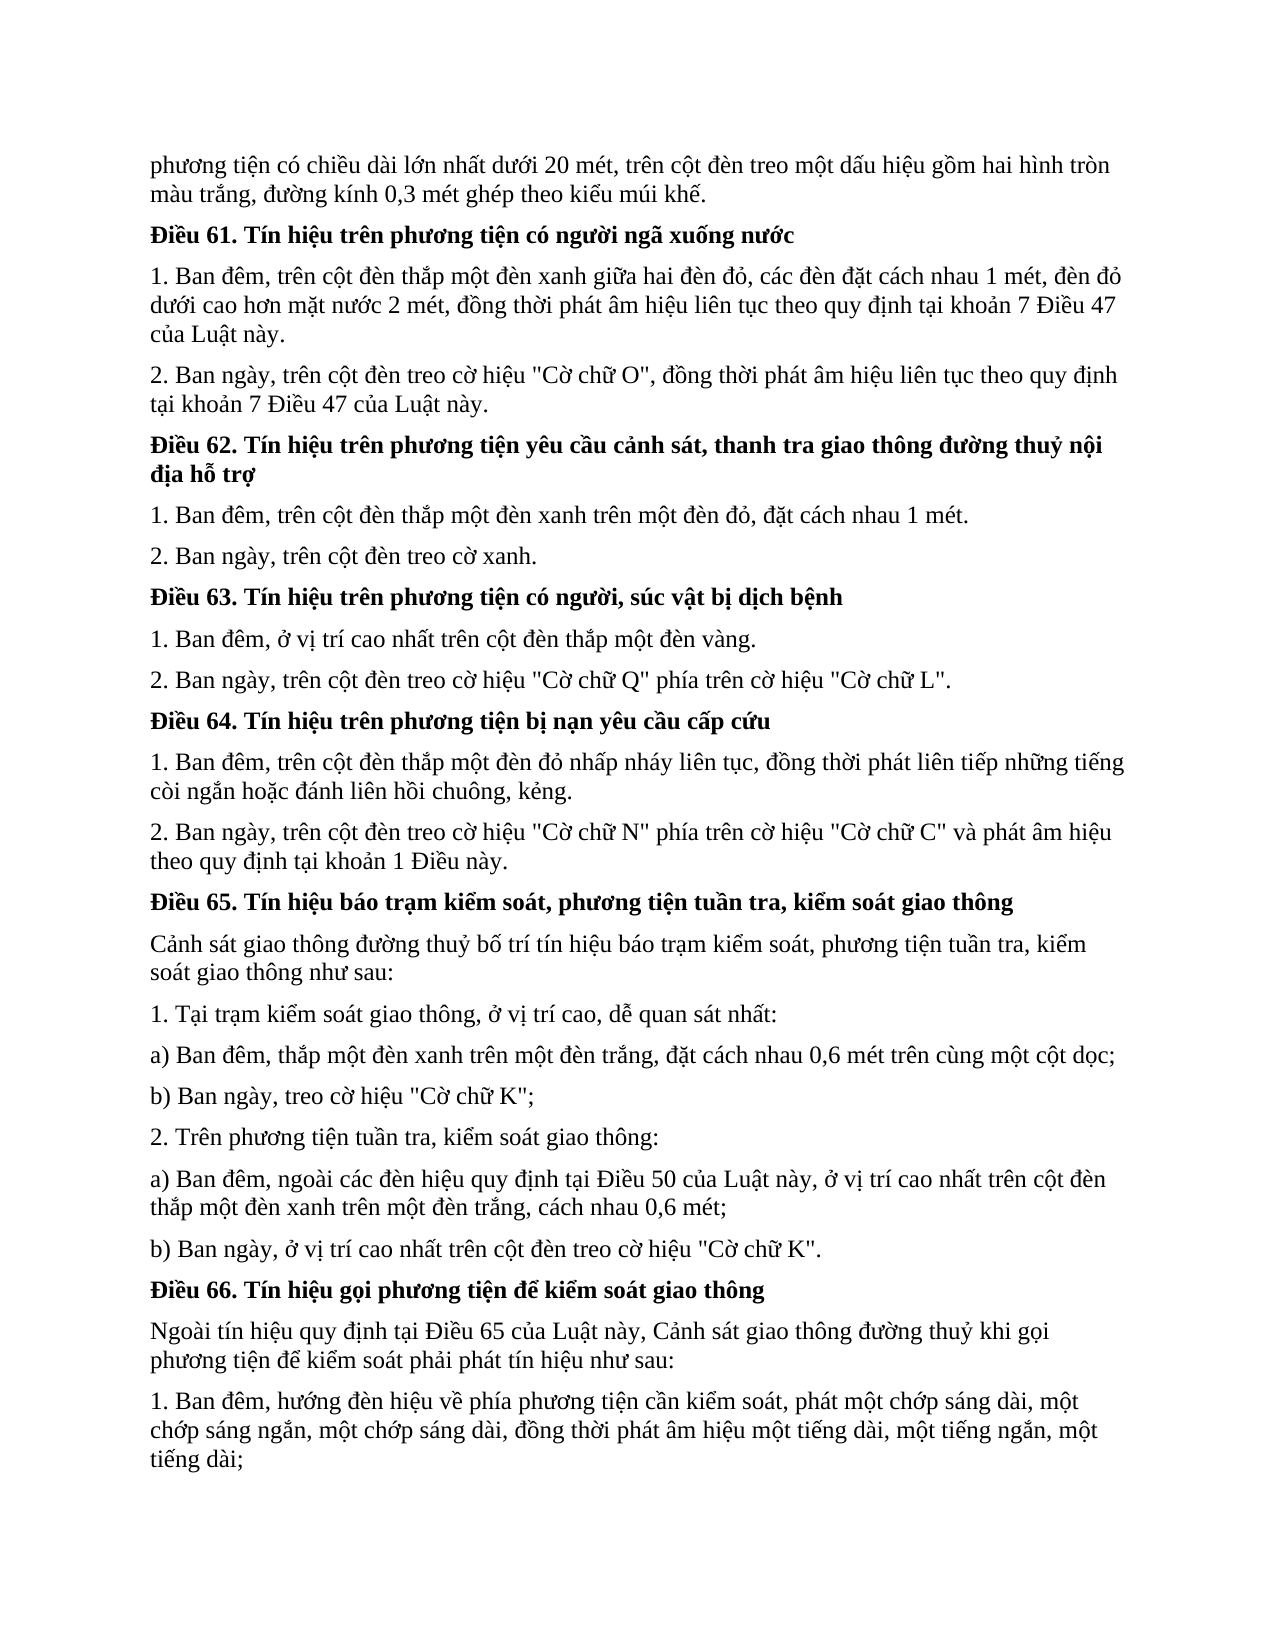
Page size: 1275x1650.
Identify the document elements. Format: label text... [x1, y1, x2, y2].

text Ngoài tín hiệu quy định tại Điều 65 của Luật này, Cảnh sát giao thông đường thuỷ khi gọi phương tiện để kiểm soát phải phát tín hiệu như sau: [150, 1316, 1125, 1374]
text 1. Ban đêm, hướng đèn hiệu về phía phương tiện cần kiểm soát, phát một chớp sáng dài, một chớp sáng ngắn, một chớp sáng dài, đồng thời phát âm hiệu một tiếng dài, một tiếng ngắn, một tiếng dài; [150, 1386, 1125, 1472]
text Cảnh sát giao thông đường thuỷ bố trí tín hiệu báo trạm kiểm soát, phương tiện tuần tra, kiểm soát giao thông như sau: [150, 929, 1125, 986]
text Điều 64. Tín hiệu trên phương tiện bị nạn yêu cầu cấp cứu [150, 706, 1125, 735]
text 2. Trên phương tiện tuần tra, kiểm soát giao thông: [150, 1122, 1125, 1151]
text 2. Ban ngày, trên cột đèn treo cờ hiệu "Cờ chữ Q" phía trên cờ hiệu "Cờ chữ L". [150, 665, 1125, 694]
text 2. Ban ngày, trên cột đèn treo cờ hiệu "Cờ chữ N" phía trên cờ hiệu "Cờ chữ C" và phát âm hiệu theo quy định tại khoản 1 Điều này. [150, 817, 1125, 875]
text 1. Ban đêm, trên cột đèn thắp một đèn đỏ nhấp nháy liên tục, đồng thời phát liên tiếp những tiếng còi ngắn hoặc đánh liên hồi chuông, kẻng. [150, 747, 1125, 805]
text b) Ban ngày, ở vị trí cao nhất trên cột đèn treo cờ hiệu "Cờ chữ K". [150, 1234, 1125, 1262]
text Điều 63. Tín hiệu trên phương tiện có người, súc vật bị dịch bệnh [150, 582, 1125, 611]
text Điều 65. Tín hiệu báo trạm kiểm soát, phương tiện tuần tra, kiểm soát giao thông [150, 887, 1125, 916]
text 1. Tại trạm kiểm soát giao thông, ở vị trí cao, dễ quan sát nhất: [150, 999, 1125, 1027]
text a) Ban đêm, thắp một đèn xanh trên một đèn trắng, đặt cách nhau 0,6 mét trên cùng một cột dọc; [150, 1040, 1125, 1069]
text 1. Ban đêm, trên cột đèn thắp một đèn xanh trên một đèn đỏ, đặt cách nhau 1 mét. [150, 500, 1125, 529]
text 2. Ban ngày, trên cột đèn treo cờ hiệu "Cờ chữ O", đồng thời phát âm hiệu liên tục theo quy định tại khoản 7 Điều 47 của Luật này. [150, 360, 1125, 417]
text 1. Ban đêm, ở vị trí cao nhất trên cột đèn thắp một đèn vàng. [150, 624, 1125, 652]
text b) Ban ngày, treo cờ hiệu "Cờ chữ K"; [150, 1081, 1125, 1110]
text a) Ban đêm, ngoài các đèn hiệu quy định tại Điều 50 của Luật này, ở vị trí cao nhất trên cột đèn thắp một đèn xanh trên một đèn trắng, cách nhau 0,6 mét; [150, 1164, 1125, 1221]
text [150, 150, 1125, 207]
text Điều 66. Tín hiệu gọi phương tiện để kiểm soát giao thông [150, 1275, 1125, 1304]
text 2. Ban ngày, trên cột đèn treo cờ xanh. [150, 541, 1125, 570]
text Điều 61. Tín hiệu trên phương tiện có người ngã xuống nước [150, 220, 1125, 249]
text Điều 62. Tín hiệu trên phương tiện yêu cầu cảnh sát, thanh tra giao thông đường thuỷ nội địa hỗ trợ [150, 430, 1125, 487]
text 1. Ban đêm, trên cột đèn thắp một đèn xanh giữa hai đèn đỏ, các đèn đặt cách nhau 1 mét, đèn đỏ dưới cao hơn mặt nước 2 mét, đồng thời phát âm hiệu liên tục theo quy định tại khoản 7 Điều 47 của Luật này. [150, 261, 1125, 347]
